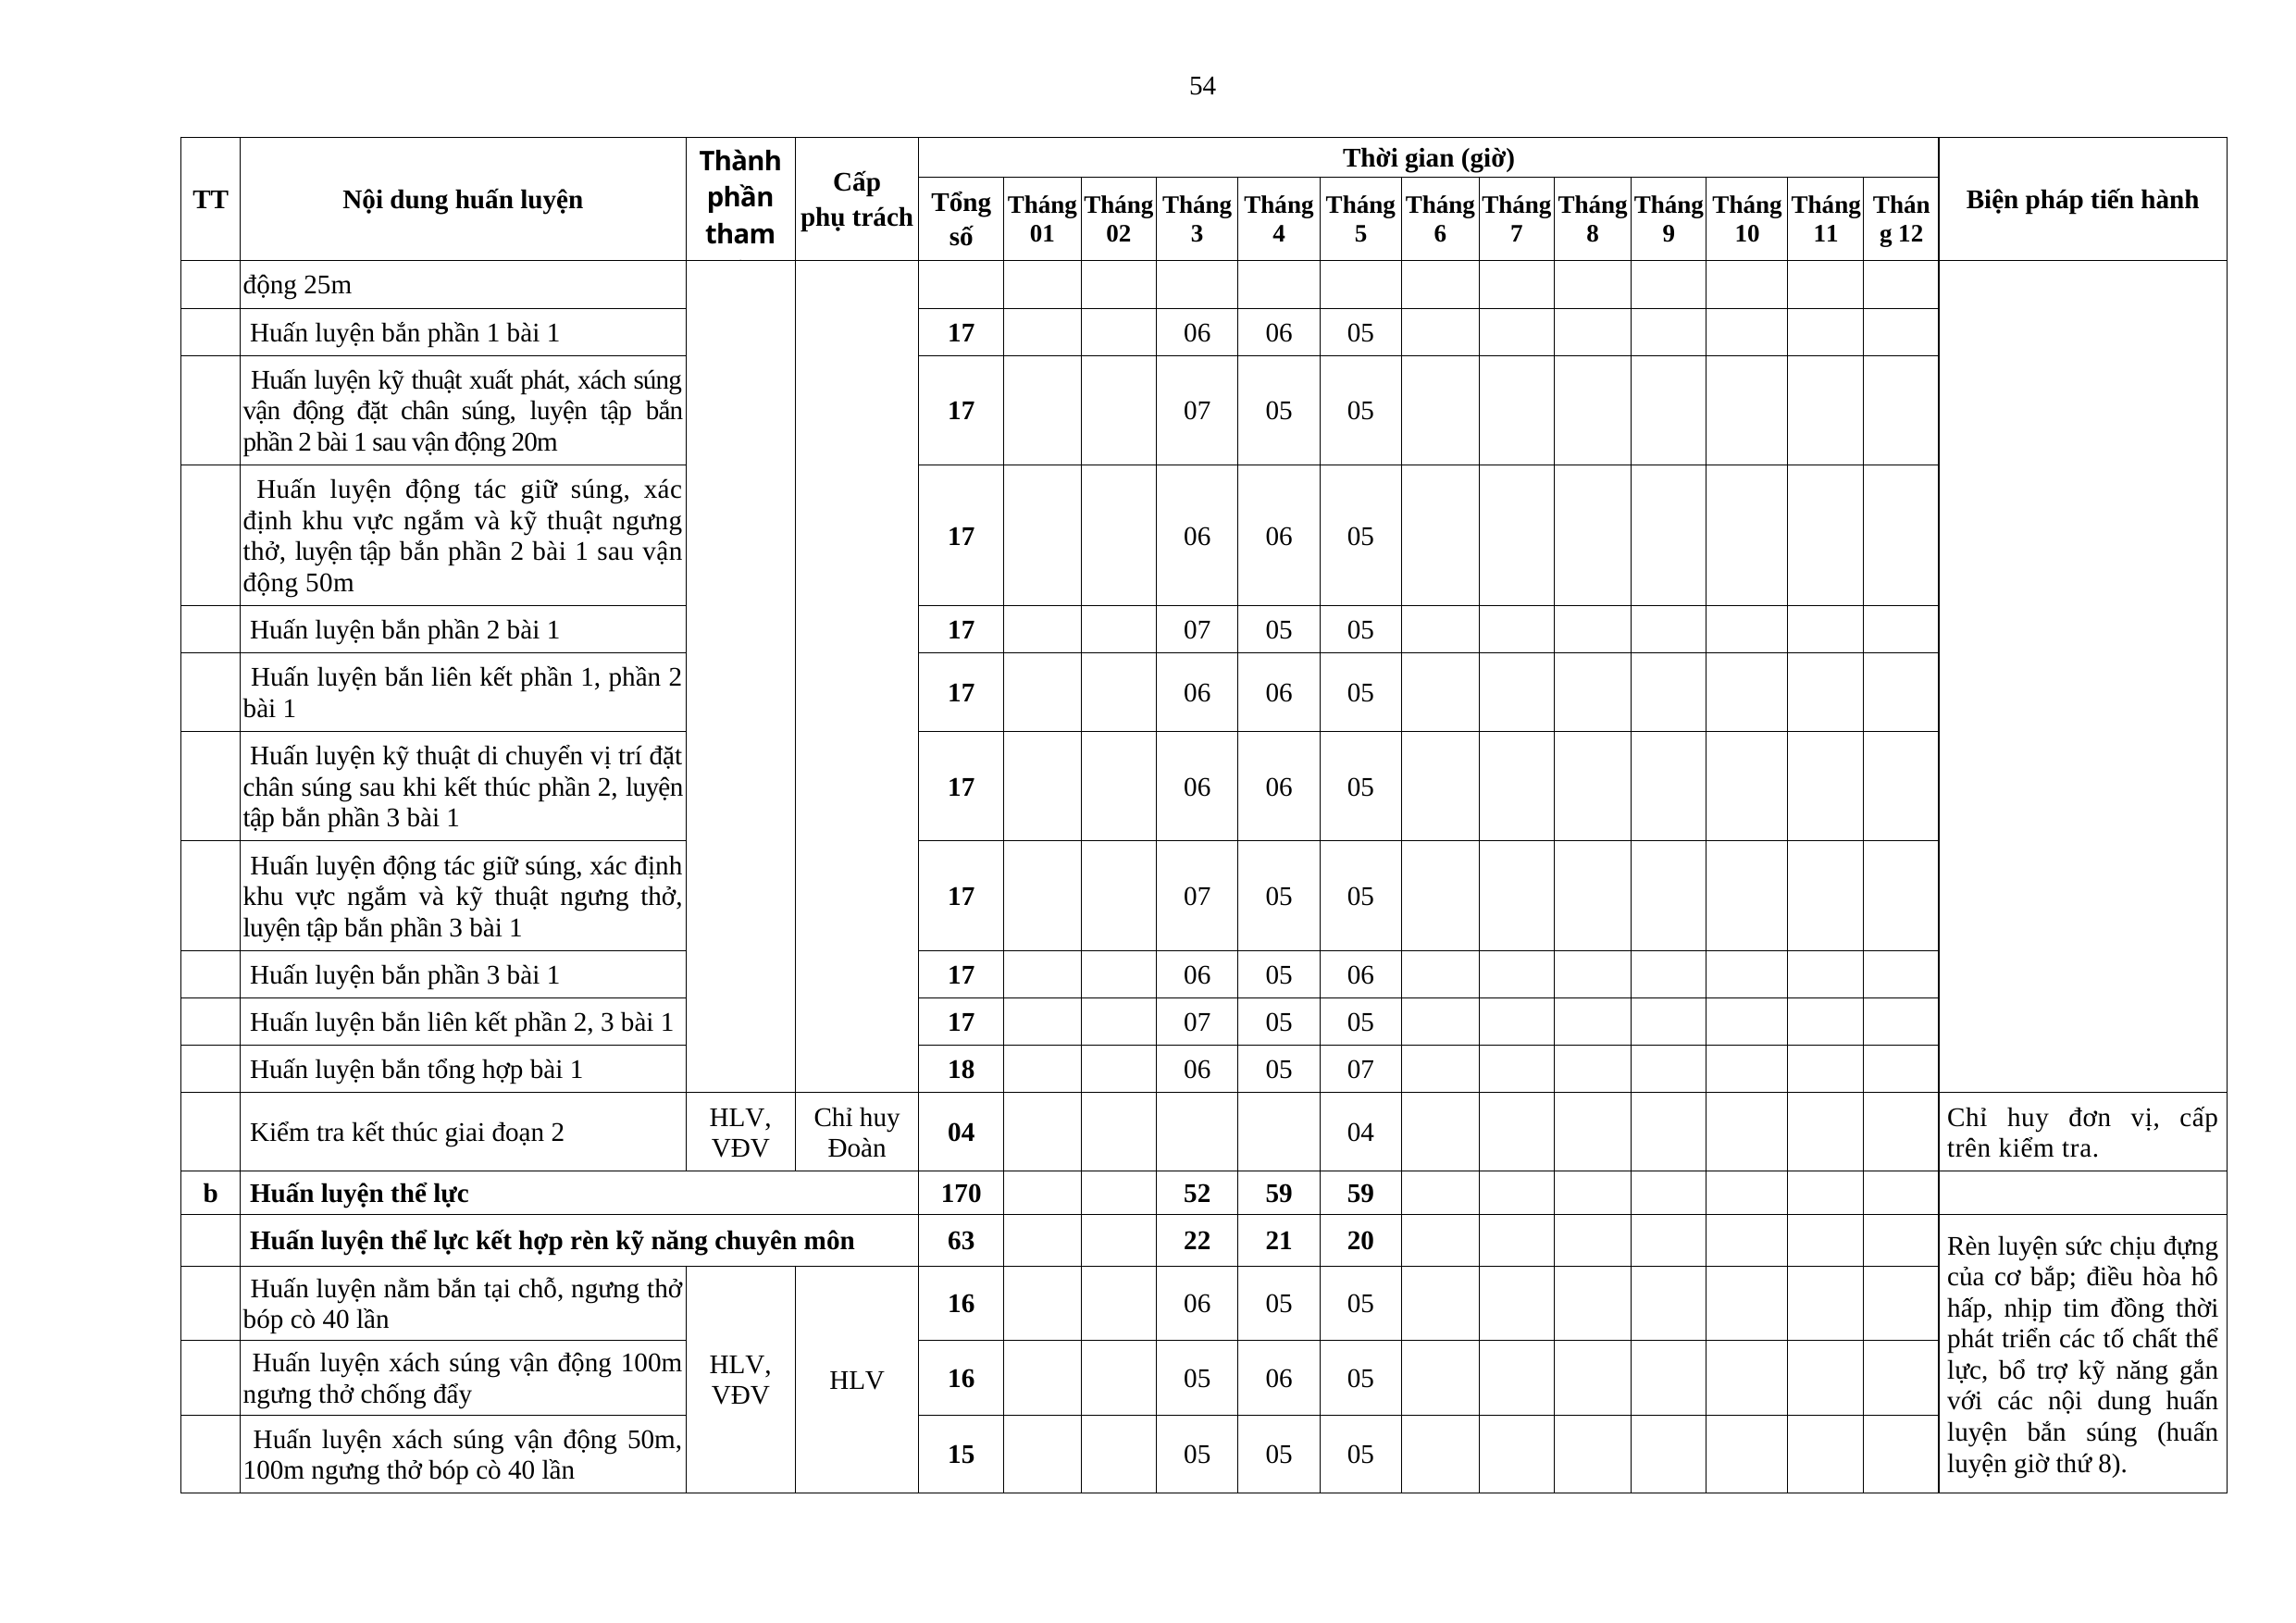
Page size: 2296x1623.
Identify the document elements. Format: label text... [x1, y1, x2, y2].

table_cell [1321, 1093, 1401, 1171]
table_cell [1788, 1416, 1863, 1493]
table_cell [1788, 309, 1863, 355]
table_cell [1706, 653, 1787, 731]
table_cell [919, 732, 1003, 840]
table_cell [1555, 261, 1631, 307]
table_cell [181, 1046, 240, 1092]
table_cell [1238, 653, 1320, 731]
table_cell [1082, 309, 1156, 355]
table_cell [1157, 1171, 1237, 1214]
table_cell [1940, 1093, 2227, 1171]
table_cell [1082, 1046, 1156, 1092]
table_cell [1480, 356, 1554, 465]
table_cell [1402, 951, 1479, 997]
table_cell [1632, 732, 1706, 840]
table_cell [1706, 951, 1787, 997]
table_cell Tháng 4 [1238, 178, 1320, 260]
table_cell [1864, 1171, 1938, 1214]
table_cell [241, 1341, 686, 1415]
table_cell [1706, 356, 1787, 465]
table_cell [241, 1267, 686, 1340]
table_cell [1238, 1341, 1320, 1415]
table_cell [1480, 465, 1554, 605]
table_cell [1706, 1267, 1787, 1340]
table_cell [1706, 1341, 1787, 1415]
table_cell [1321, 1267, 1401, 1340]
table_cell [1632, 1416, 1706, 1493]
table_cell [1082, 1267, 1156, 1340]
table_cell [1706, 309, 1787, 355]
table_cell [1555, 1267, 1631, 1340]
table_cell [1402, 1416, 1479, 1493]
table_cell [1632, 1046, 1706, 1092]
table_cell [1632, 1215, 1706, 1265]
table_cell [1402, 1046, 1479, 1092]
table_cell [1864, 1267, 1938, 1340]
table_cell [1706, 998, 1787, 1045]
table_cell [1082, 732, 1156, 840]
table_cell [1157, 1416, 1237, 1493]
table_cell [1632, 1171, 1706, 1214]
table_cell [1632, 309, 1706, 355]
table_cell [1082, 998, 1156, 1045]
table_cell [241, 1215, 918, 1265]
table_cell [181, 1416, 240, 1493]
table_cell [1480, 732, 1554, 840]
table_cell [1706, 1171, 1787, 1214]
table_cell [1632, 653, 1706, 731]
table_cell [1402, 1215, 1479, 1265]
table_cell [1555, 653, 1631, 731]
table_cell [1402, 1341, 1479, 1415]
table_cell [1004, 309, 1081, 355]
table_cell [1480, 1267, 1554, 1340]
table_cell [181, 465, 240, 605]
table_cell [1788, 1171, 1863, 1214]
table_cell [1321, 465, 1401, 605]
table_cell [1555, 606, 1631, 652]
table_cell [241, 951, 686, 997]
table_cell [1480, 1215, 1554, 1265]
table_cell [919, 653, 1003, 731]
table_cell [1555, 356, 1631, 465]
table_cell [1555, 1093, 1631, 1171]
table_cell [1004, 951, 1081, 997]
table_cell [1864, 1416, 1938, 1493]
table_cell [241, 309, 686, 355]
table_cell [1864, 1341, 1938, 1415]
table_header TT [181, 138, 240, 260]
table_cell Tháng 02 [1082, 178, 1156, 260]
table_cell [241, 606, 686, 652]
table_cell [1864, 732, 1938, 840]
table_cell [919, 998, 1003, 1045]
table_cell Tổng số [919, 178, 1003, 260]
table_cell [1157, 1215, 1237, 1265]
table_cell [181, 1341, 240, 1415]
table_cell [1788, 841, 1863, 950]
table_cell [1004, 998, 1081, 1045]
table_cell Tháng 8 [1555, 178, 1631, 260]
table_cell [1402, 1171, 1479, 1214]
table_header Thành phần tham gia [687, 138, 795, 260]
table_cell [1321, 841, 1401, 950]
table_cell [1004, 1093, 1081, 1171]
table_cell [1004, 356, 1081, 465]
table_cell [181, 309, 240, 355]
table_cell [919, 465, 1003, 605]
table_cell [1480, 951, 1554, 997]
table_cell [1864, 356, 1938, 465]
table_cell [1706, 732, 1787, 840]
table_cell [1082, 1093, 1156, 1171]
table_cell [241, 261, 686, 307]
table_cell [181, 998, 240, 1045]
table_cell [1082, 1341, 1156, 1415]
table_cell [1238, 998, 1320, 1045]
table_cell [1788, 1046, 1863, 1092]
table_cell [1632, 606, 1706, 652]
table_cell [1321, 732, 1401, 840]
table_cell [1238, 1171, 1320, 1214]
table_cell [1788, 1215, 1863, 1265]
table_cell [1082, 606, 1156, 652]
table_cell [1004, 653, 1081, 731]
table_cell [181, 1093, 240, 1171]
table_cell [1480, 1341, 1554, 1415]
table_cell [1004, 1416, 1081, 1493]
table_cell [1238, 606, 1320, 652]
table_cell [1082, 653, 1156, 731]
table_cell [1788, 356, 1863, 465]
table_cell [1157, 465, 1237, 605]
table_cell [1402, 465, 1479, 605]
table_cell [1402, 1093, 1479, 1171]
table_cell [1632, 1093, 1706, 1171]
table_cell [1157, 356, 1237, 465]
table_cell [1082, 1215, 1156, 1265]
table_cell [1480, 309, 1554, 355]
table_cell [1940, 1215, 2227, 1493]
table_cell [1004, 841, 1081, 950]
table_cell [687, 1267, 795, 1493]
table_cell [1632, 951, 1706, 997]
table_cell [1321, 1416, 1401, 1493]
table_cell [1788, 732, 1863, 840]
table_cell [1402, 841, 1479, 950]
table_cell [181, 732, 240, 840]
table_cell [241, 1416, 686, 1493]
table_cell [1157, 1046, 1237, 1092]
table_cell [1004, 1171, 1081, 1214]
table_cell Tháng 5 [1321, 178, 1401, 260]
table_cell Tháng 12 [1864, 178, 1938, 260]
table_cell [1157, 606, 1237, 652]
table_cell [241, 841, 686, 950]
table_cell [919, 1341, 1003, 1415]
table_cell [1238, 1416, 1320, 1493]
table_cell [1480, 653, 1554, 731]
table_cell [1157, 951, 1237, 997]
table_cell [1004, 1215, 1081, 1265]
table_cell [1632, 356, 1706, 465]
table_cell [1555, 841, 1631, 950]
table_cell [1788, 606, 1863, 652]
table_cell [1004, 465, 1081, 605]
table_header Nội dung huấn luyện [241, 138, 686, 260]
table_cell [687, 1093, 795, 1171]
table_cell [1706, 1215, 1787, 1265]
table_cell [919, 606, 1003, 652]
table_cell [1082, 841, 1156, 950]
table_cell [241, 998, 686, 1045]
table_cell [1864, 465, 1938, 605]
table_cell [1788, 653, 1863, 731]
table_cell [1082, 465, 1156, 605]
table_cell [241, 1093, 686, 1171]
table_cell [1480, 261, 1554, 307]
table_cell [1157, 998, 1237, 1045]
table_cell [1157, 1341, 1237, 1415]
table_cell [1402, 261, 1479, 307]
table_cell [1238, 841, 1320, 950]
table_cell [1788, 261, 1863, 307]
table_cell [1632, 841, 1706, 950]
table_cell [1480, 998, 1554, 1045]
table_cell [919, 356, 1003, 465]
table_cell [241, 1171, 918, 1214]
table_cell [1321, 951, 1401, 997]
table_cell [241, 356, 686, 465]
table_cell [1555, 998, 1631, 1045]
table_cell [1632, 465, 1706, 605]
table_cell Tháng 9 [1632, 178, 1706, 260]
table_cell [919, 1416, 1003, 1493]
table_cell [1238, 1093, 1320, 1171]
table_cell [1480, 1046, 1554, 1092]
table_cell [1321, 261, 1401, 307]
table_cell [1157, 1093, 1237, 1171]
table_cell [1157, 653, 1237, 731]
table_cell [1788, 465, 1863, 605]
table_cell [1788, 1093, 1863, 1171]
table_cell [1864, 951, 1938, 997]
table_cell Tháng 10 [1706, 178, 1787, 260]
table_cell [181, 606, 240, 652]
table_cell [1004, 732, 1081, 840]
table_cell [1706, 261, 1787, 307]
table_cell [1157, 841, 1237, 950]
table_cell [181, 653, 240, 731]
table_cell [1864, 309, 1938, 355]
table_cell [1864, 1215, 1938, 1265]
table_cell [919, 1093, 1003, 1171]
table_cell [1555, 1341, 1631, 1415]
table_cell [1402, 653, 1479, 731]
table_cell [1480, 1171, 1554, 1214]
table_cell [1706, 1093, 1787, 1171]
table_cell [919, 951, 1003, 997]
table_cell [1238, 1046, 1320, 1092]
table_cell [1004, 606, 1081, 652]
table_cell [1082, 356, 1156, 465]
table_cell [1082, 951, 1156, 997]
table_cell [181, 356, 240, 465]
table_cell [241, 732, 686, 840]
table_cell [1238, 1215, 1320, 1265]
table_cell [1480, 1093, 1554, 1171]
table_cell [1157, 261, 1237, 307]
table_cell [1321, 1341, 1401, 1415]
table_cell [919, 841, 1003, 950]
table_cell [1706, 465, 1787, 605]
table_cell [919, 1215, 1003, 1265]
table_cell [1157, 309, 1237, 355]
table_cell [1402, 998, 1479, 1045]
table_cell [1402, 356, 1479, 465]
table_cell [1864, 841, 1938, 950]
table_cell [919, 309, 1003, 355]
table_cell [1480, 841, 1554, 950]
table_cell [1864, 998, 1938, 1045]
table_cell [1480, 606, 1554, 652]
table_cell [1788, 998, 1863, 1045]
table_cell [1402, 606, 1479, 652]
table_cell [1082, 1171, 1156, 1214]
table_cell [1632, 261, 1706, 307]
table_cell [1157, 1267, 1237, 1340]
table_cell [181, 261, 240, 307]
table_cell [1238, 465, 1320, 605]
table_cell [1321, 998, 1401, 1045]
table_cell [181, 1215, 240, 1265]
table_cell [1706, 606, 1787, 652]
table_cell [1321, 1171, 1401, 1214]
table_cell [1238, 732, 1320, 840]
table_header Cấp phụ trách [796, 138, 918, 260]
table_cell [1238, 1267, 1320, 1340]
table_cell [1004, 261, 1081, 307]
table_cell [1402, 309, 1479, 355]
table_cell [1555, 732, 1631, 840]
table_cell Tháng 3 [1157, 178, 1237, 260]
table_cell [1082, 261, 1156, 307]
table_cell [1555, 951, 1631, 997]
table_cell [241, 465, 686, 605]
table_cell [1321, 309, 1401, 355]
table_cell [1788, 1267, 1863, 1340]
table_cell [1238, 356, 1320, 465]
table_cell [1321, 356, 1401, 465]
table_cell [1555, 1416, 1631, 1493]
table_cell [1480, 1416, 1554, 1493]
table_cell Tháng 7 [1480, 178, 1554, 260]
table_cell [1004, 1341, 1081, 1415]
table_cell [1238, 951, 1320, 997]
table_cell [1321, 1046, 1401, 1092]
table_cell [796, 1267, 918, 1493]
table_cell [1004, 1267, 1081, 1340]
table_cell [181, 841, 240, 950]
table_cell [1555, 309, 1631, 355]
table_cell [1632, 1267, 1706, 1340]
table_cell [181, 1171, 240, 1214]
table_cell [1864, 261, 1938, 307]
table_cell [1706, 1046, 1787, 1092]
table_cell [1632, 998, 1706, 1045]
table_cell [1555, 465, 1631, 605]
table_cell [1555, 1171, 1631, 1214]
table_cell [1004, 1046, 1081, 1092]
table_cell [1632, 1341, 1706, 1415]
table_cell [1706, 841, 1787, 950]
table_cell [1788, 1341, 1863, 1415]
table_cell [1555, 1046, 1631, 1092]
table_cell Tháng 01 [1004, 178, 1081, 260]
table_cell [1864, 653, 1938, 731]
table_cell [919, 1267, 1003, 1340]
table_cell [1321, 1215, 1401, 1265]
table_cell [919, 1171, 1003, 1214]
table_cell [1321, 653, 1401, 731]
table_cell Tháng 6 [1402, 178, 1479, 260]
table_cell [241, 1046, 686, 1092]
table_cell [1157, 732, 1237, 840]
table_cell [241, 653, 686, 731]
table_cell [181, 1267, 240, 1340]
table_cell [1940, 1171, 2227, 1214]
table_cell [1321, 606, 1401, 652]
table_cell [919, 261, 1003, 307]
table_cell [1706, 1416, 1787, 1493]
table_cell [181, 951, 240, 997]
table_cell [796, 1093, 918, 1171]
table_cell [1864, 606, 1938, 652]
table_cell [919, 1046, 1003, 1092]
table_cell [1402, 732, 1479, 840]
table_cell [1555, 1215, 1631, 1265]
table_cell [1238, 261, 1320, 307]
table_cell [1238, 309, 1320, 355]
table_header Biện pháp tiến hành [1940, 138, 2227, 260]
table_header Thời gian (giờ) [919, 138, 1938, 177]
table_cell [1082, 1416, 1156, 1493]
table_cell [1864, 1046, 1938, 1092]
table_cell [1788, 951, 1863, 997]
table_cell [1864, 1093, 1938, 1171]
table_cell Tháng 11 [1788, 178, 1863, 260]
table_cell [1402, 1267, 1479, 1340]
